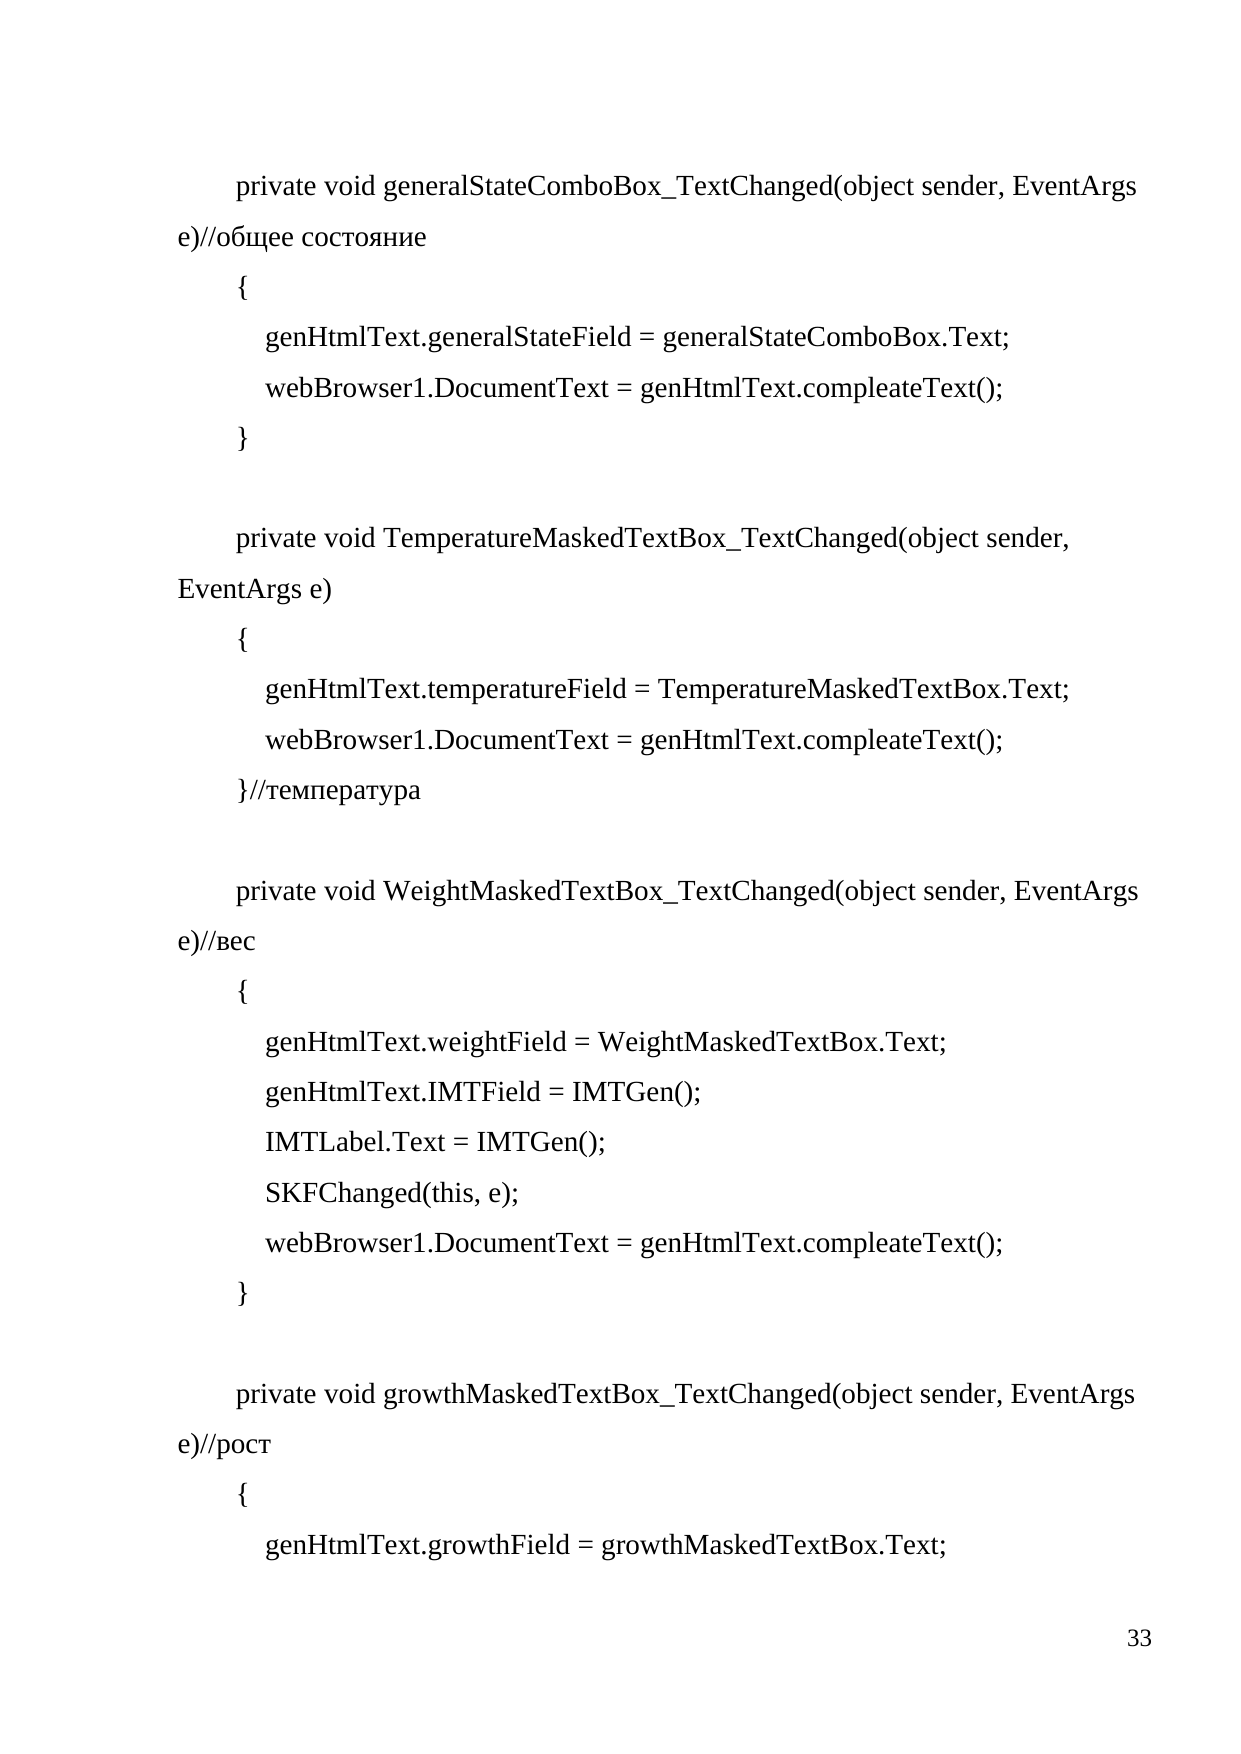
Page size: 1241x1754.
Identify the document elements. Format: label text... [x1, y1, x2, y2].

text webBrowser1.DocumentText = genHtmlText.compleateText(); [177, 722, 1152, 755]
text private void WeightMaskedTextBox_TextChanged(object sender, EventArgs e)//вес [177, 873, 1152, 957]
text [177, 1225, 1152, 1258]
text private void growthMaskedTextBox_TextChanged(object sender, EventArgs e)//рост [177, 1376, 1152, 1460]
text genHtmlText.growthField = growthMaskedTextBox.Text; [177, 1527, 1152, 1560]
text }//температура [177, 772, 1152, 806]
text } [177, 1275, 1152, 1309]
text } [177, 420, 1152, 453]
text IMTLabel.Text = IMTGen(); [177, 1124, 1152, 1158]
text private void generalStateComboBox_TextChanged(object sender, EventArgs e)//общее состояние [177, 168, 1152, 252]
text { [177, 269, 1152, 303]
text genHtmlText.weightField = WeightMaskedTextBox.Text; [177, 1024, 1152, 1057]
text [177, 370, 1152, 403]
text private void TemperatureMaskedTextBox_TextChanged(object sender, EventArgs e) [177, 521, 1152, 604]
text genHtmlText.IMTField = IMTGen(); [177, 1074, 1152, 1108]
text { [177, 621, 1152, 655]
text genHtmlText.temperatureField = TemperatureMaskedTextBox.Text; [177, 672, 1152, 705]
text genHtmlText.generalStateField = generalStateComboBox.Text; [177, 319, 1152, 353]
text { [177, 1477, 1152, 1510]
text { [177, 973, 1152, 1007]
text SKFChanged(this, e); [177, 1175, 1152, 1208]
